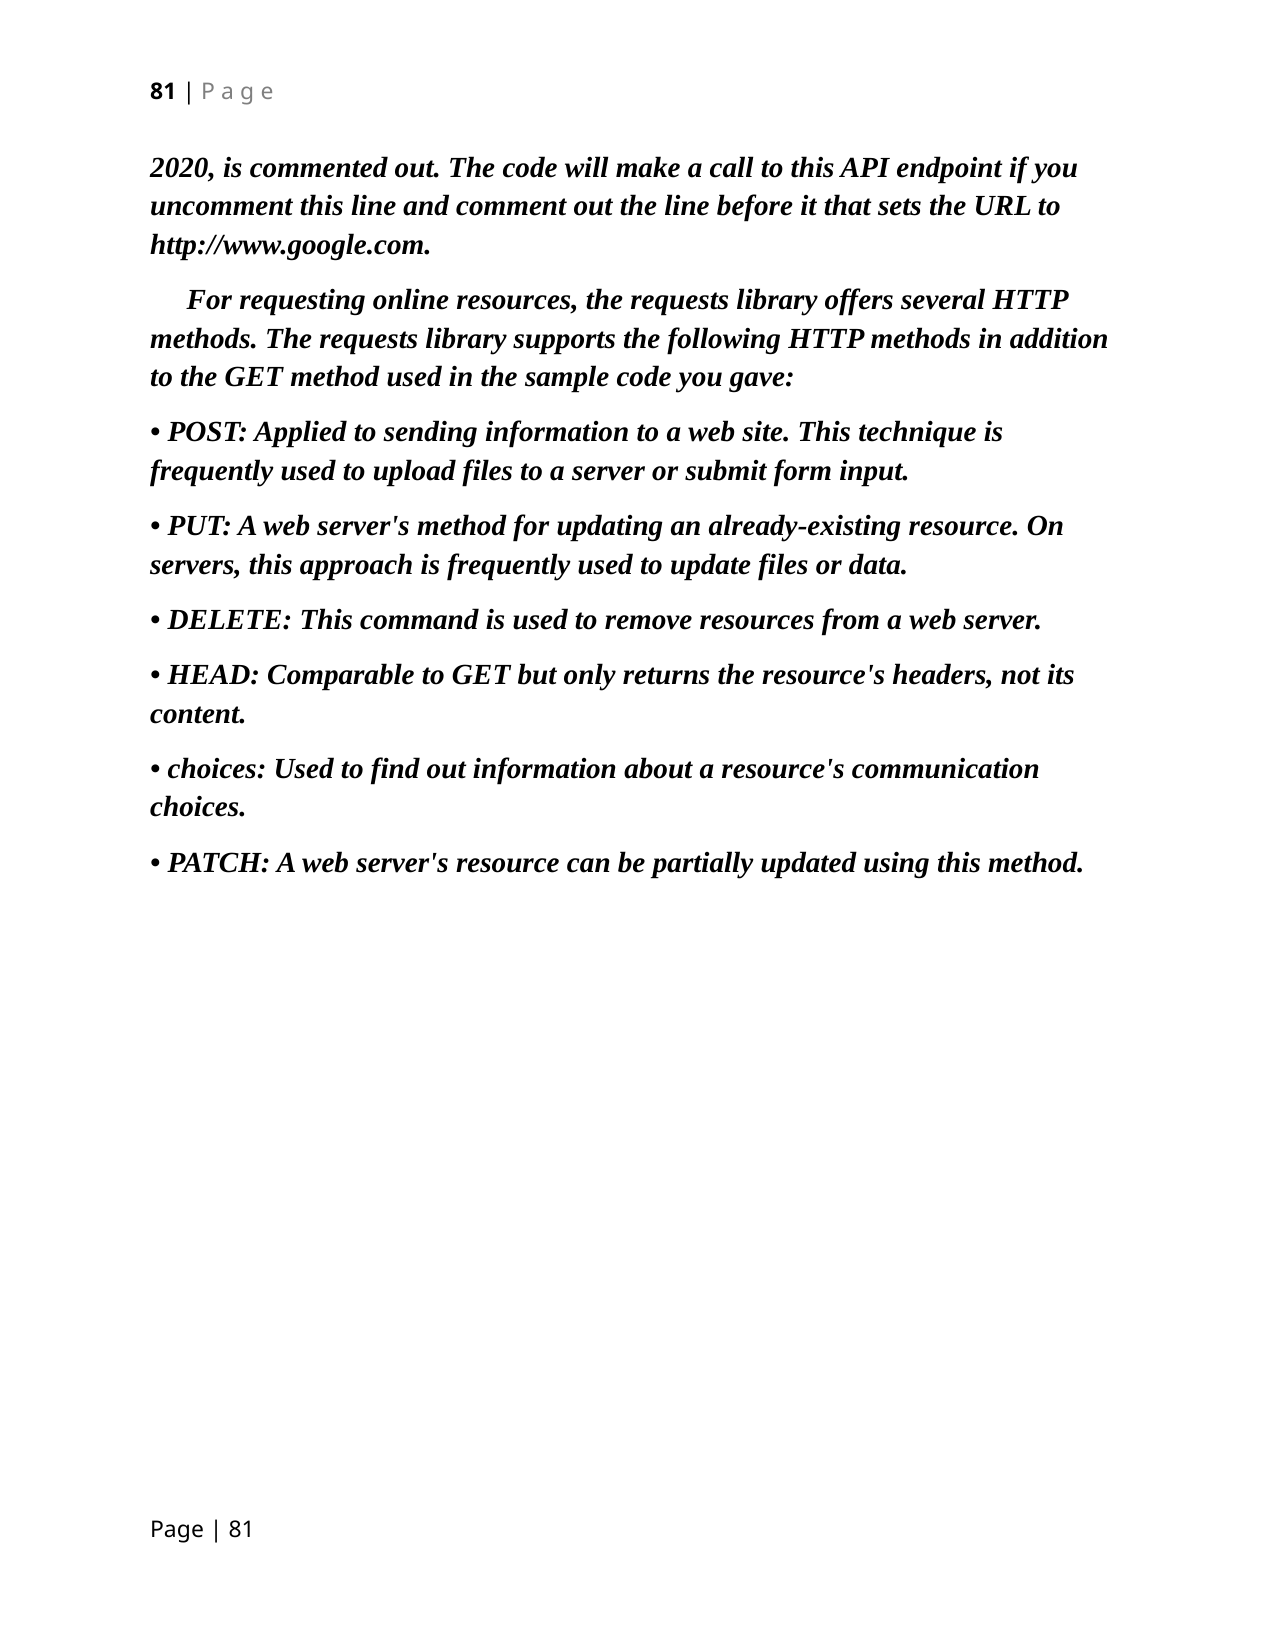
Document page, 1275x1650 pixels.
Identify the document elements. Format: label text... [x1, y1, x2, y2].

text For requesting online resources, the requests library offers several HTTP methods. The requests library supports the following HTTP methods in addition to the GET method used in the sample code you gave: [150, 282, 1125, 393]
text • HEAD: Comparable to GET but only returns the resource's headers, not its content. [150, 657, 1125, 729]
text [150, 150, 1125, 261]
text • DELETE: This command is used to remove resources from a web server. [150, 602, 1125, 636]
text • POST: Applied to sending information to a web site. This technique is frequently used to upload files to a server or submit form input. [150, 414, 1125, 487]
text • PUT: A web server's method for updating an already-existing resource. On servers, this approach is frequently used to update files or data. [150, 508, 1125, 580]
text • choices: Used to find out information about a resource's communication choices. [150, 751, 1125, 823]
text • PATCH: A web server's resource can be partially updated using this method. [150, 845, 1125, 878]
